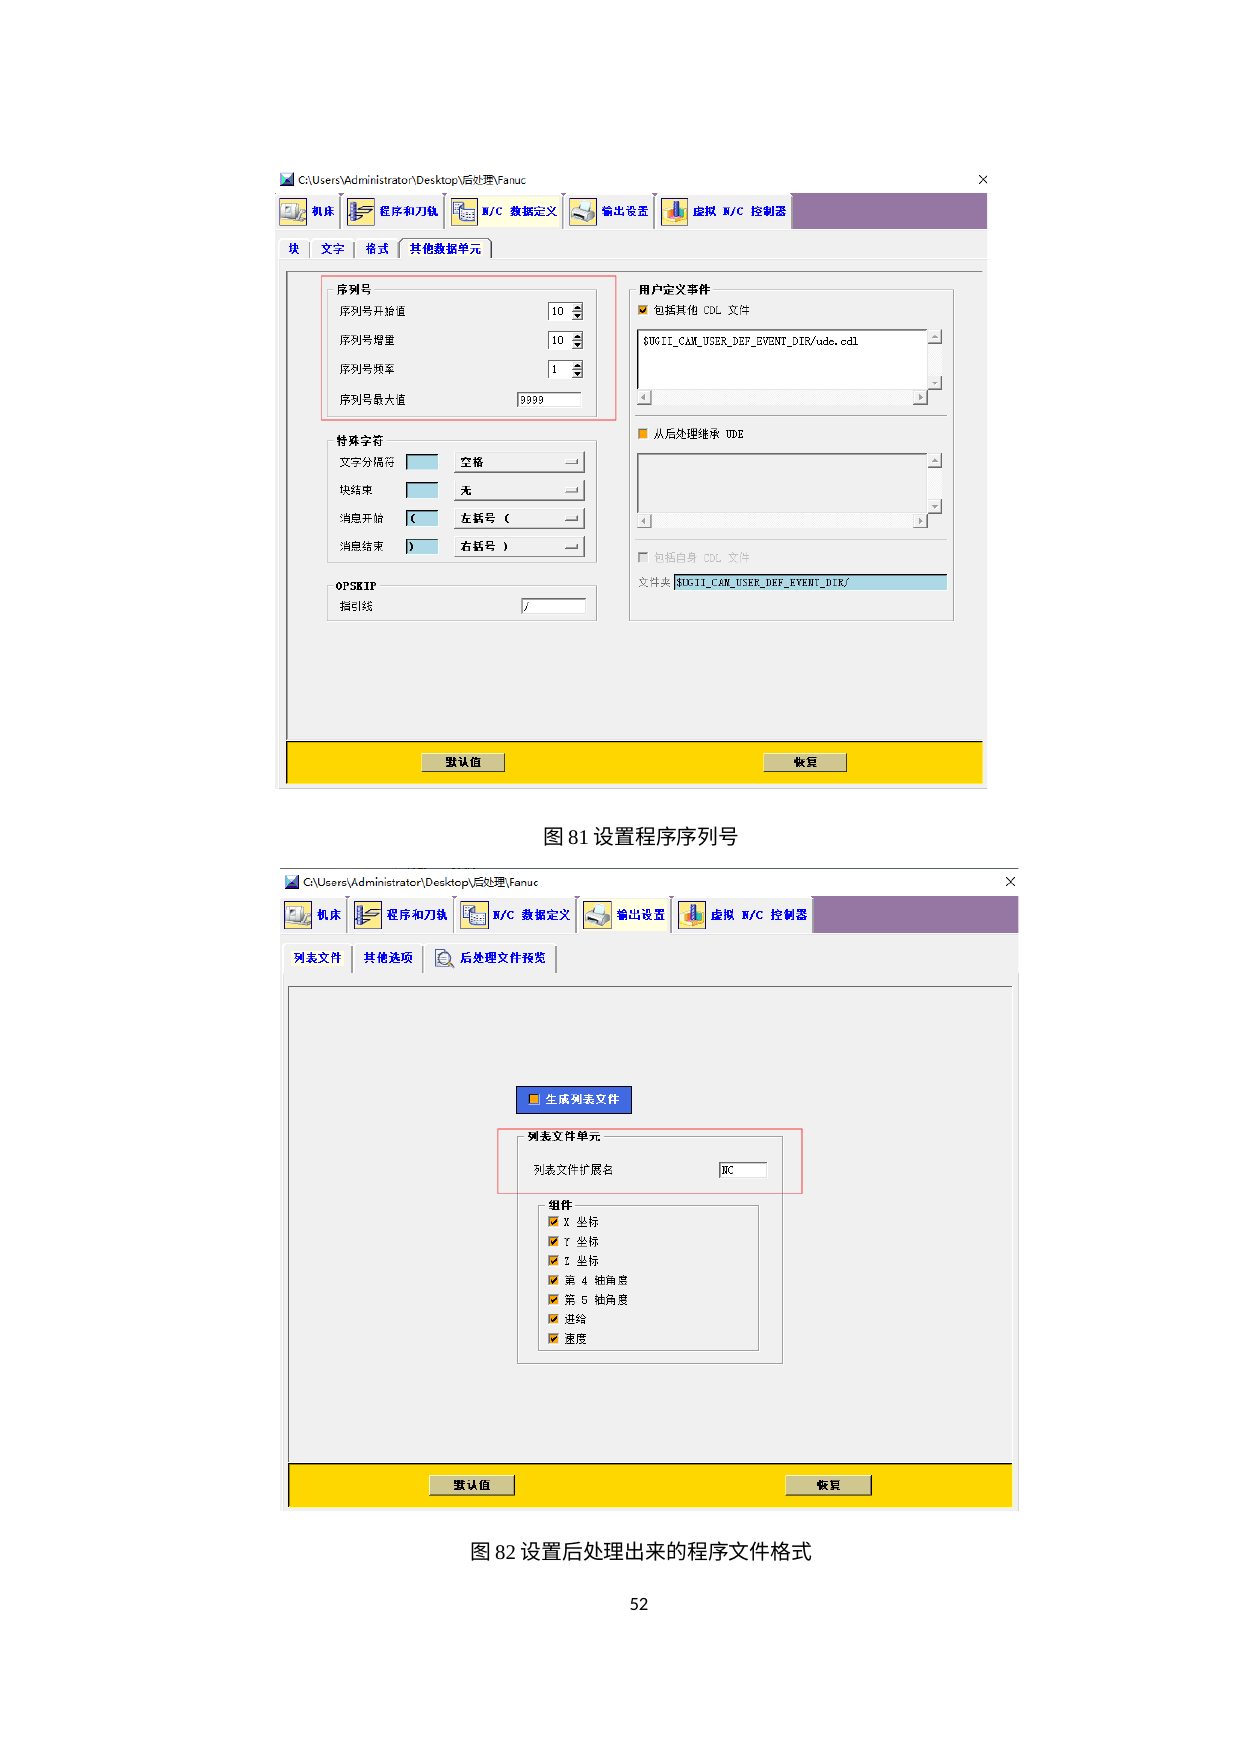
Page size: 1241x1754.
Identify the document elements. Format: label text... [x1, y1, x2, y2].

picture [275, 167, 988, 789]
picture [280, 868, 1019, 1511]
text 图82 设置后处理出来的程序文件格式 [177, 1534, 1063, 1567]
text 图81 设置程序序列号 [177, 819, 1063, 852]
